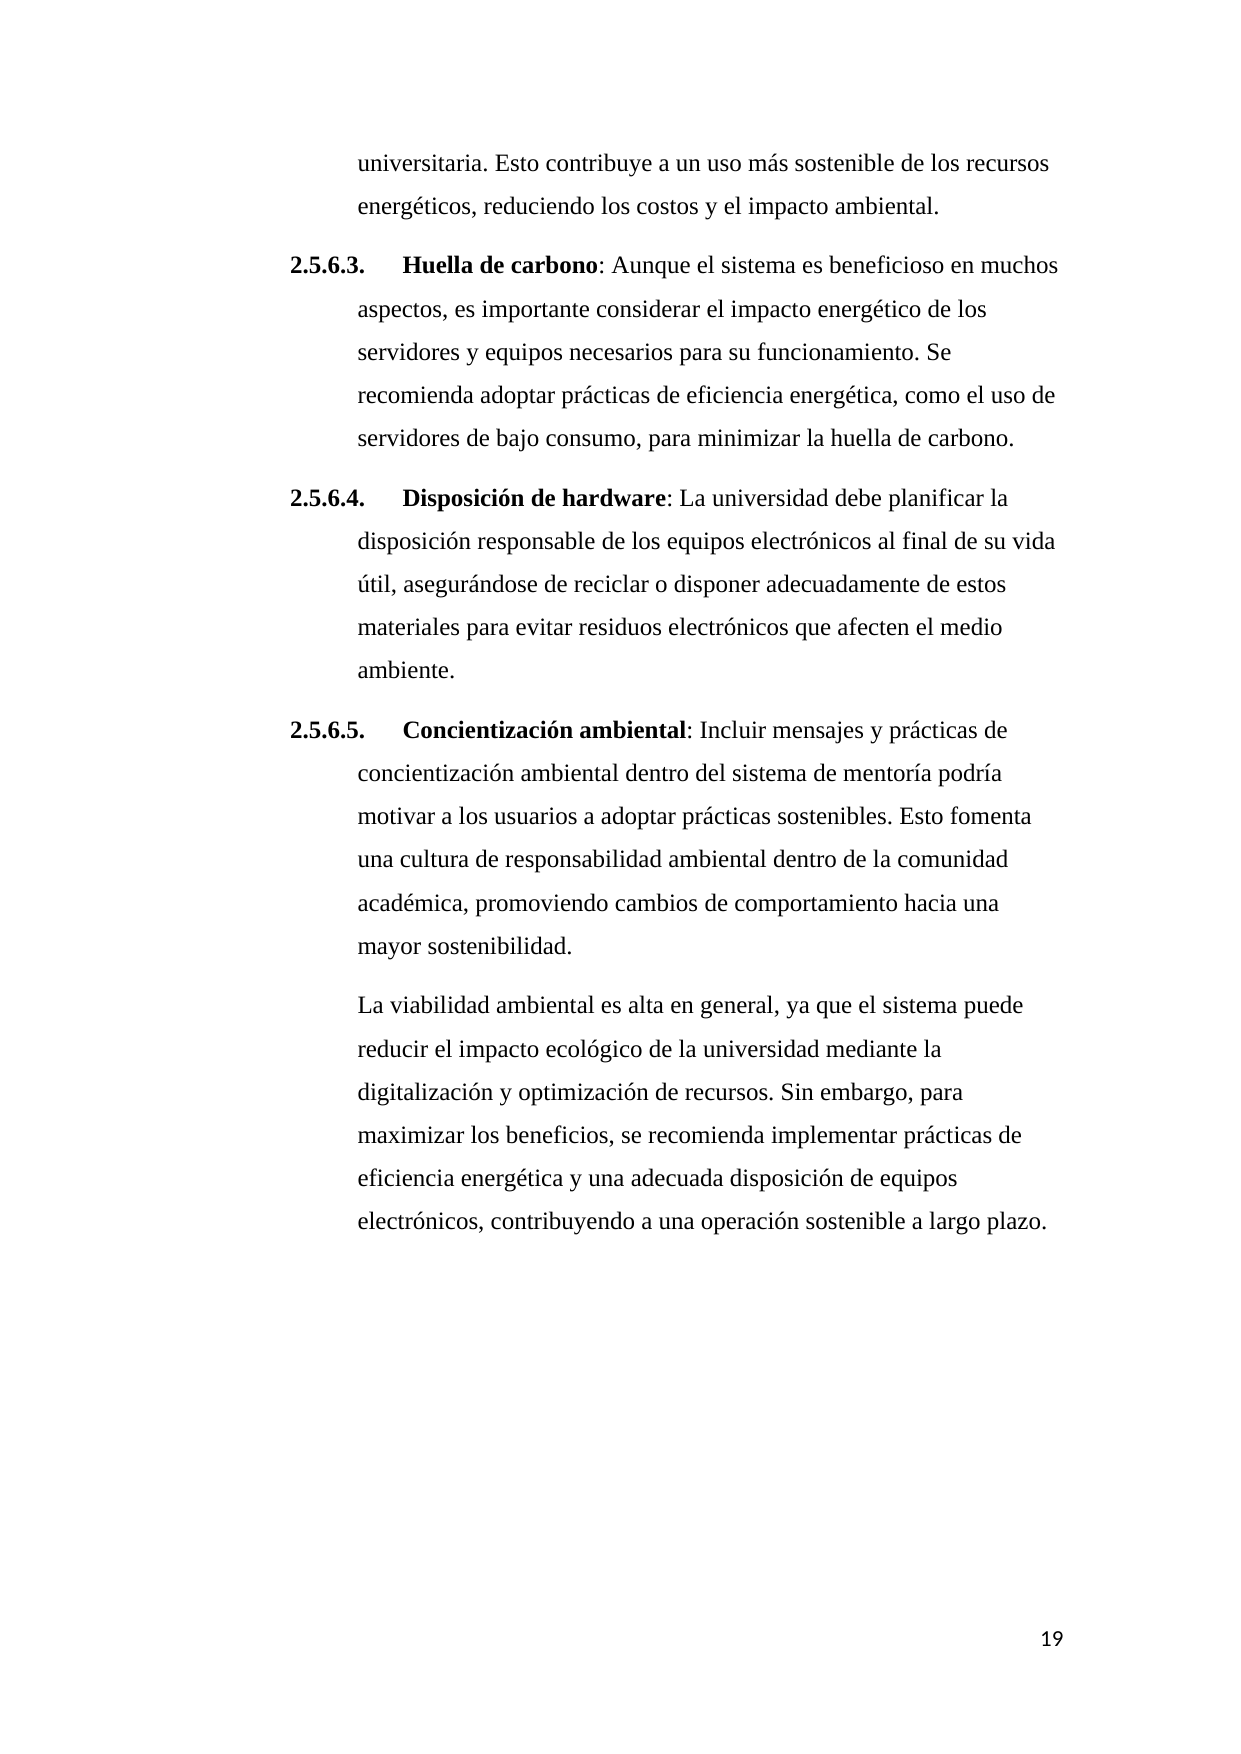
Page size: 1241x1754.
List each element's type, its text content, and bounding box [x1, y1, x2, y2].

list Disposición de hardware: La universidad debe planificar la disposición responsable de los equipos electrónicos al final de su vida útil, asegurándose de reciclar o disponer adecuadamente de estos materiales para evitar residuos electrónicos que afecten el medio ambiente. [290, 483, 1063, 684]
list Huella de carbono: Aunque el sistema es beneficioso en muchos aspectos, es importante considerar el impacto energético de los servidores y equipos necesarios para su funcionamiento. Se recomienda adoptar prácticas de eficiencia energética, como el uso de servidores de bajo consumo, para minimizar la huella de carbono. [290, 251, 1063, 452]
list Concientización ambiental: Incluir mensajes y prácticas de concientización ambiental dentro del sistema de mentoría podría motivar a los usuarios a adoptar prácticas sostenibles. Esto fomenta una cultura de responsabilidad ambiental dentro de la comunidad académica, promoviendo cambios de comportamiento hacia una mayor sostenibilidad. [290, 715, 1063, 959]
